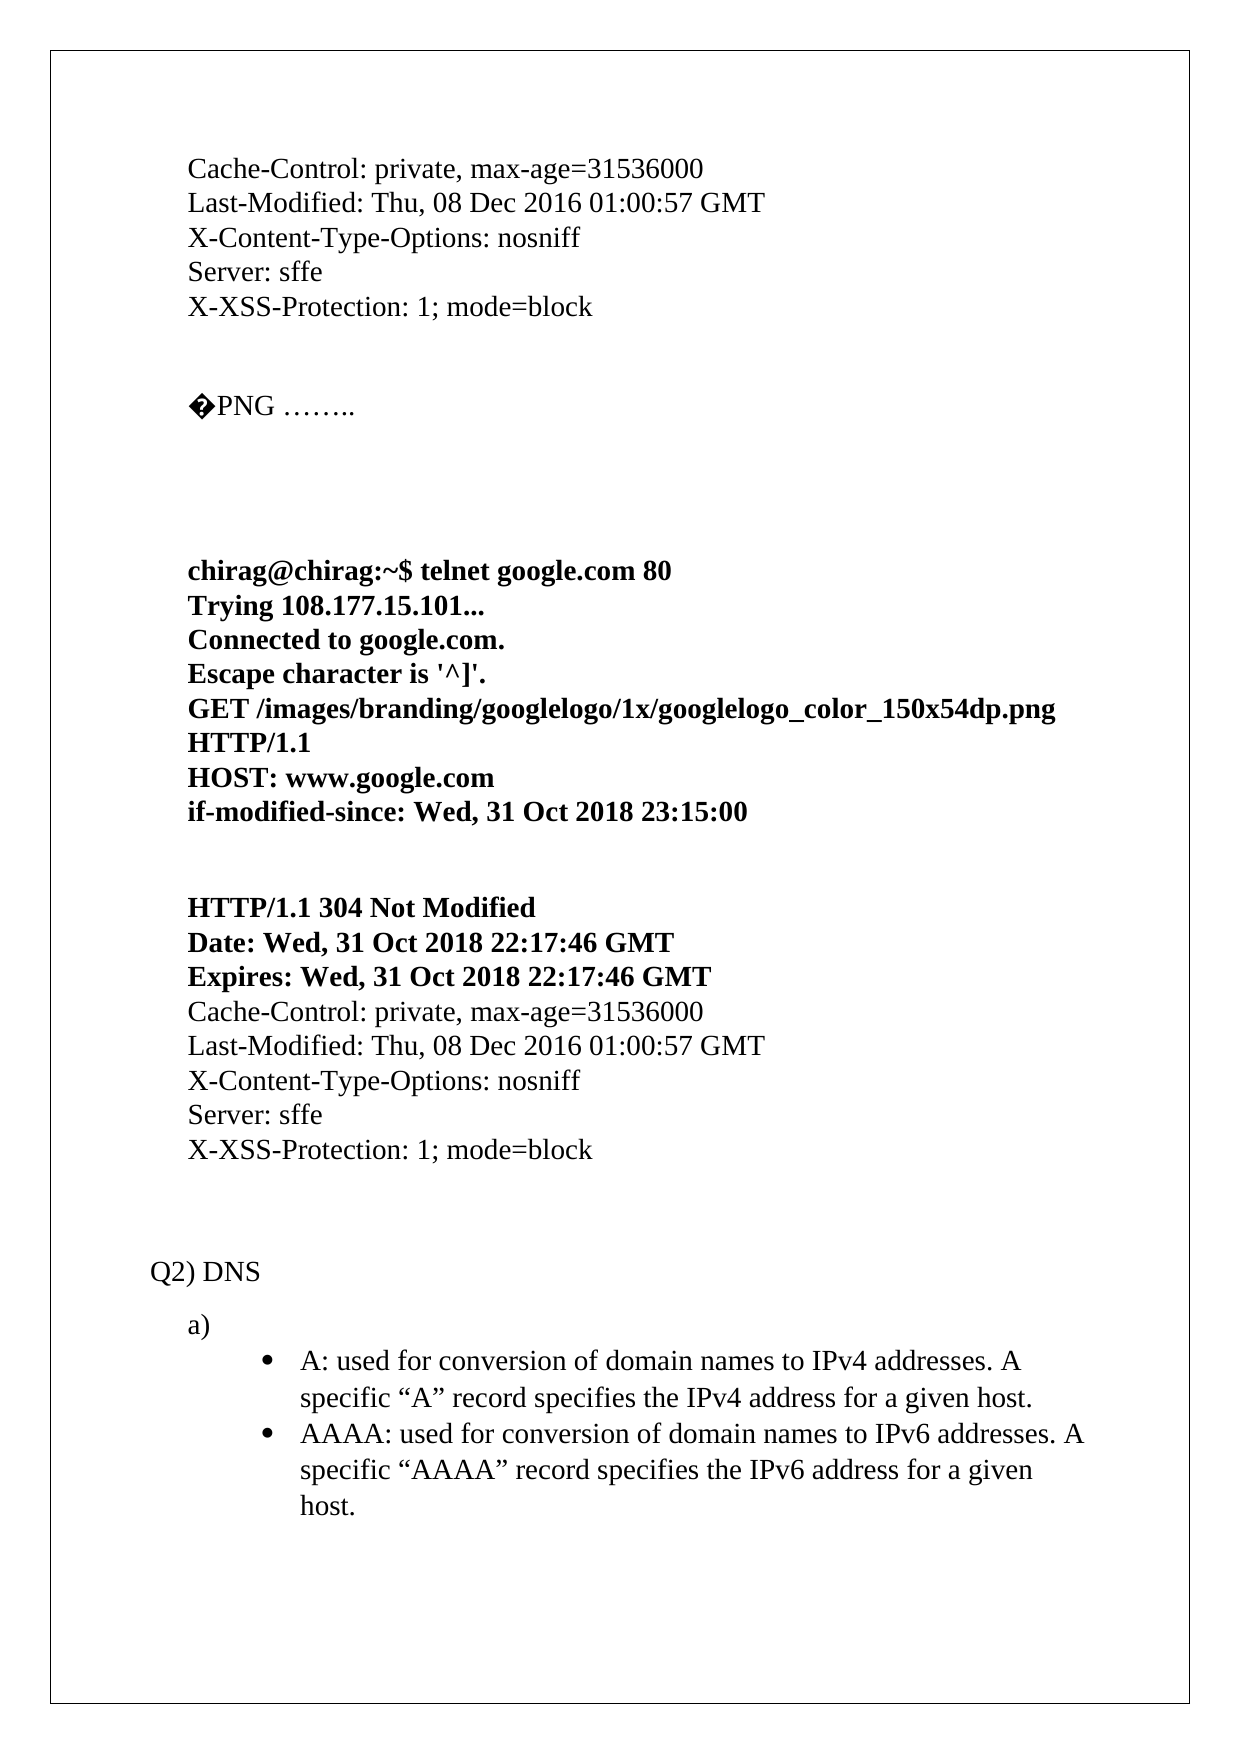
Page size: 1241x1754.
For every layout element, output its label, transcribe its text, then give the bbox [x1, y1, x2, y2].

text Expires: Wed, 31 Oct 2018 22:17:46 GMT [187, 959, 1090, 993]
list AAAA: used for conversion of domain names to IPv6 addresses. A specific “AAAA” record specifies the IPv6 address for a given host. [262, 1416, 1090, 1522]
text Connected to google.com. [187, 621, 1090, 656]
list A: used for conversion of domain names to IPv4 addresses. A specific “A” record specifies the IPv4 address for a given host. [262, 1343, 1090, 1413]
text X-XSS-Protection: 1; mode=block [187, 1131, 1090, 1166]
text chirag@chirag:~$ telnet google.com 80 [187, 552, 1090, 587]
text Last-Modified: Thu, 08 Dec 2016 01:00:57 GMT [187, 1028, 1090, 1062]
text Escape character is '^]'. [187, 656, 1090, 690]
text X-XSS-Protection: 1; mode=block [187, 288, 1090, 322]
text GET /images/branding/googlelogo/1x/googlelogo_color_150x54dp.png HTTP/1.1 [187, 690, 1090, 759]
text Server: sffe [187, 253, 1090, 288]
text HOST: www.google.com [187, 759, 1090, 794]
text HTTP/1.1 304 Not Modified [187, 890, 1090, 924]
text Last-Modified: Thu, 08 Dec 2016 01:00:57 GMT [187, 184, 1090, 219]
text �PNG …….. [187, 384, 1090, 424]
text X-Content-Type-Options: nosniff [187, 1062, 1090, 1097]
text X-Content-Type-Options: nosniff [187, 219, 1090, 253]
text Trying 108.177.15.101... [187, 587, 1090, 621]
text Server: sffe [187, 1097, 1090, 1131]
text if-modified-since: Wed, 31 Oct 2018 23:15:00 [187, 794, 1090, 828]
text Date: Wed, 31 Oct 2018 22:17:46 GMT [187, 924, 1090, 959]
text Cache-Control: private, max-age=31536000 [187, 993, 1090, 1028]
text Cache-Control: private, max-age=31536000 [187, 150, 1090, 184]
text Q2) DNS [150, 1254, 1090, 1288]
